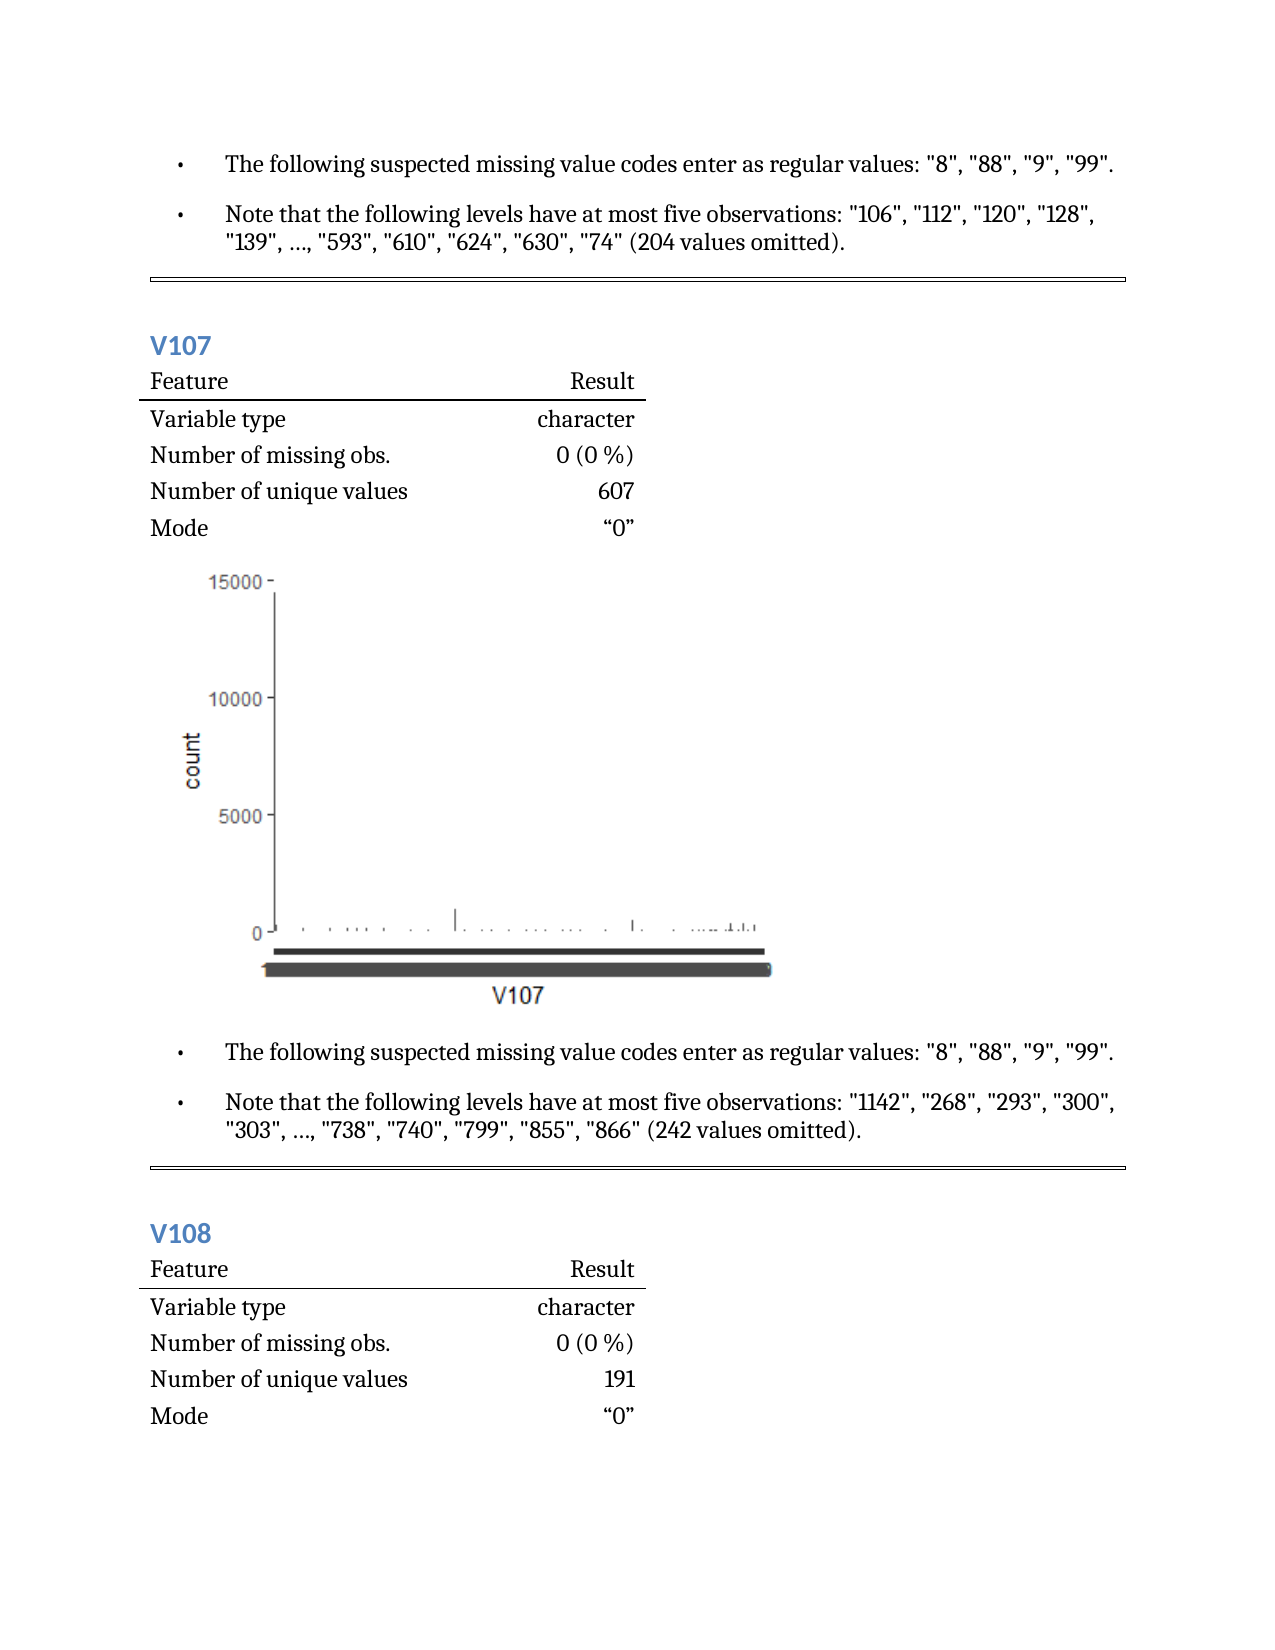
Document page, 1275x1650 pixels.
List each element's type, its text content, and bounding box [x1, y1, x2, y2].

subtitle V108 [150, 1216, 1125, 1251]
list The following suspected missing value codes enter as regular values: "8", "88", "9", "99". [175, 1038, 1125, 1067]
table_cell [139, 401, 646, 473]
list Note that the following levels have at most five observations: "106", "112", "120", "128", "139", …, "593", "610", "624", "630", "74" (204 values omitted). [175, 199, 1125, 257]
list The following suspected missing value codes enter as regular values: "8", "88", "9", "99". [175, 150, 1125, 179]
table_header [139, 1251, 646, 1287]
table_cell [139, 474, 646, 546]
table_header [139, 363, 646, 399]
subtitle V107 [150, 327, 1125, 363]
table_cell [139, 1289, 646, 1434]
picture [168, 564, 776, 1020]
list Note that the following levels have at most five observations: "1142", "268", "293", "300", "303", …, "738", "740", "799", "855", "866" (242 values omitted). [175, 1088, 1125, 1145]
